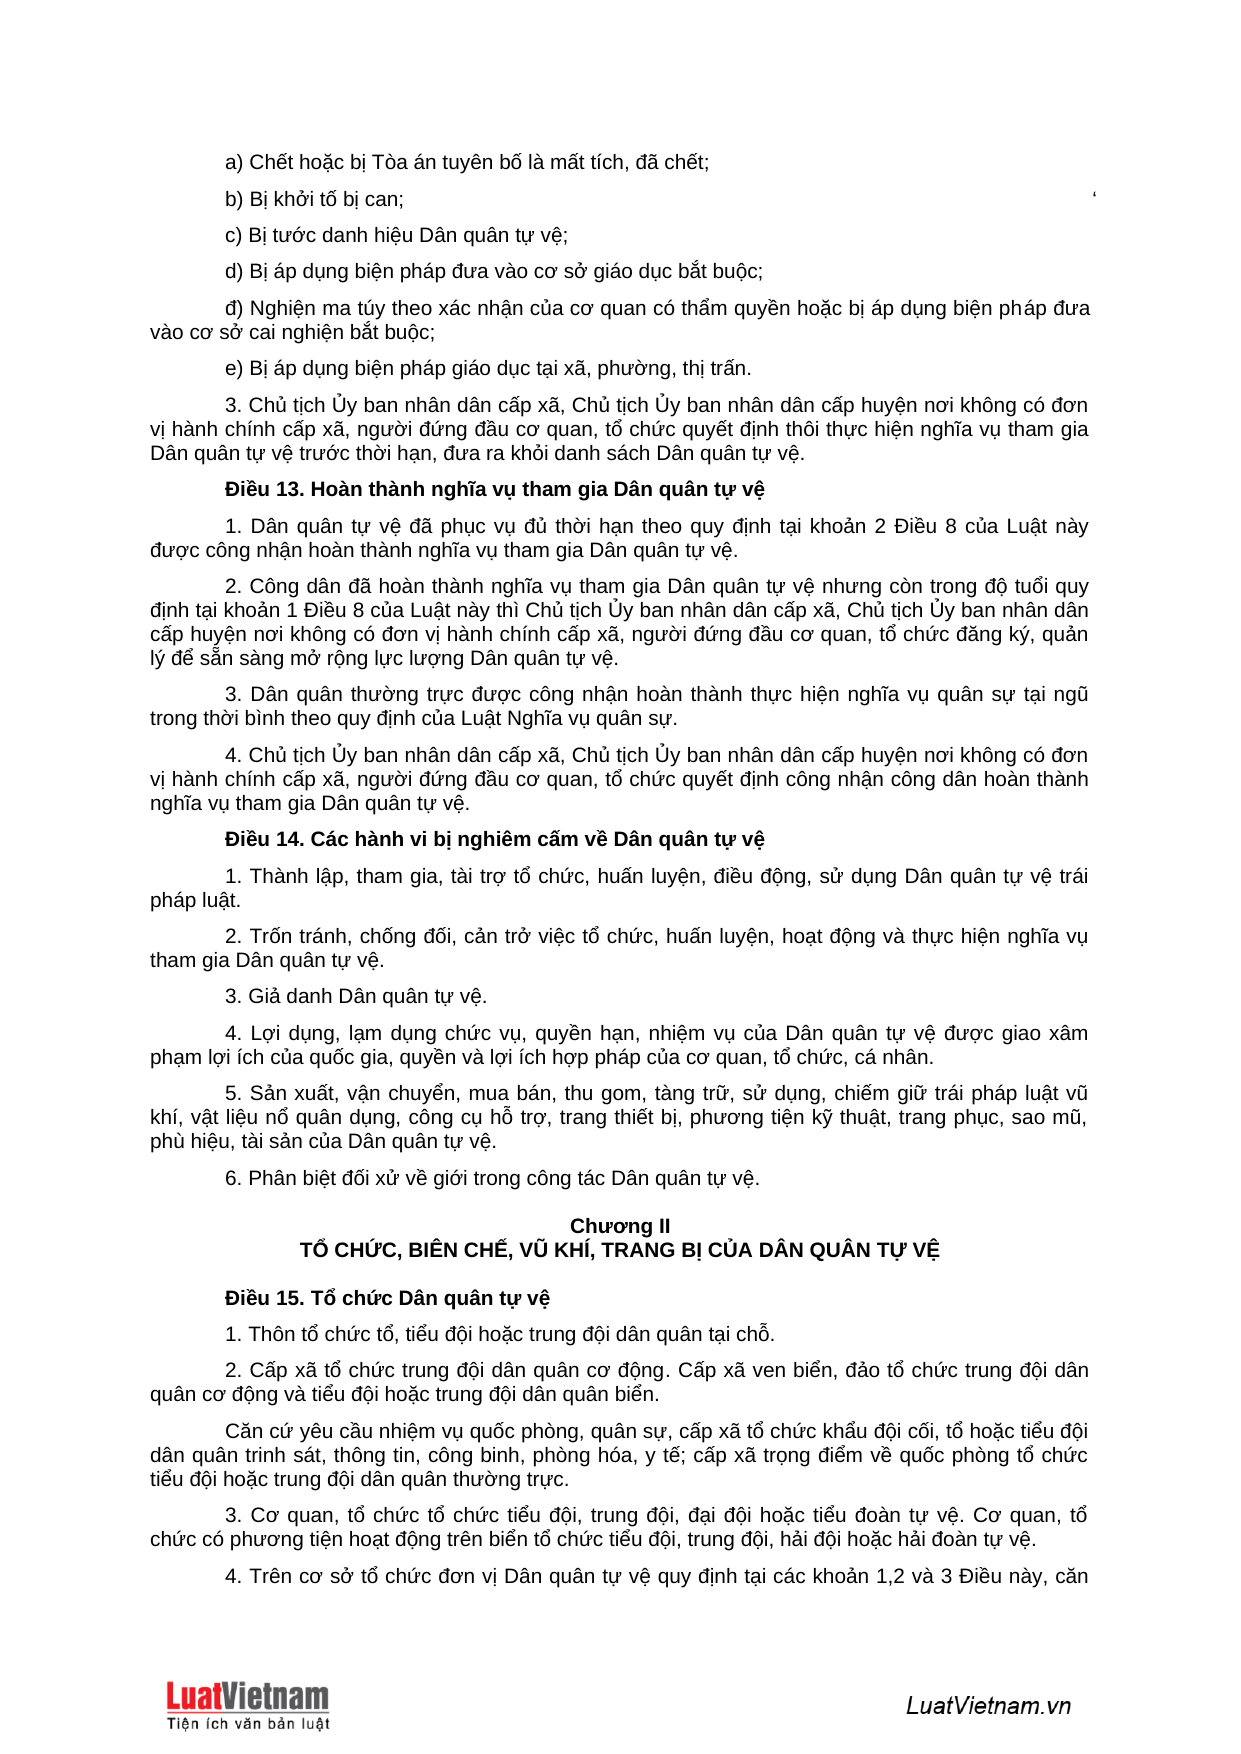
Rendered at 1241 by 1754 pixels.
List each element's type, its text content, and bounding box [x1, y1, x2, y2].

text TỔ CHỨC, BIÊN CHẾ, VŨ KHÍ, TRANG BỊ CỦA DÂN QUÂN TỰ VỆ [150, 1237, 1090, 1261]
text Chương II [150, 1213, 1090, 1237]
text đ) Nghiện ma túy theo xác nhận của cơ quan có thẩm quyền hoặc bị áp dụng biện pháp đưa vào cơ sở cai nghiện bắt buộc; [150, 296, 1090, 344]
text Điều 15. Tổ chức Dân quân tự vệ [150, 1285, 1090, 1309]
text 4. Lợi dụng, lạm dụng chức vụ, quyền hạn, nhiệm vụ của Dân quân tự vệ được giao xâm phạm lợi ích của quốc gia, quyền và lợi ích hợp pháp của cơ quan, tổ chức, cá nhân. [150, 1021, 1090, 1069]
text b) Bị khởi tố bị can; ‘ [150, 186, 1090, 210]
picture [150, 1658, 1090, 1754]
text 2. Trốn tránh, chống đối, cản trở việc tổ chức, huấn luyện, hoạt động và thực hiện nghĩa vụ tham gia Dân quân tự vệ. [150, 924, 1090, 972]
text 1. Dân quân tự vệ đã phục vụ đủ thời hạn theo quy định tại khoản 2 Điều 8 của Luật này được công nhận hoàn thành nghĩa vụ tham gia Dân quân tự vệ. [150, 513, 1090, 561]
text c) Bị tước danh hiệu Dân quân tự vệ; [150, 223, 1090, 247]
text 3. Chủ tịch Ủy ban nhân dân cấp xã, Chủ tịch Ủy ban nhân dân cấp huyện nơi không có đơn vị hành chính cấp xã, người đứng đầu cơ quan, tổ chức quyết định thôi thực hiện nghĩa vụ tham gia Dân quân tự vệ trước thời hạn, đưa ra khỏi danh sách Dân quân tự vệ. [150, 393, 1090, 464]
text 6. Phân biệt đối xử về giới trong công tác Dân quân tự vệ. [150, 1166, 1090, 1189]
text 3. Dân quân thường trực được công nhận hoàn thành thực hiện nghĩa vụ quân sự tại ngũ trong thời bình theo quy định của Luật Nghĩa vụ quân sự. [150, 682, 1090, 730]
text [150, 1563, 1090, 1587]
text 4. Chủ tịch Ủy ban nhân dân cấp xã, Chủ tịch Ủy ban nhân dân cấp huyện nơi không có đơn vị hành chính cấp xã, người đứng đầu cơ quan, tổ chức quyết định công nhận công dân hoàn thành nghĩa vụ tham gia Dân quân tự vệ. [150, 743, 1090, 814]
text 3. Cơ quan, tổ chức tổ chức tiểu đội, trung đội, đại đội hoặc tiểu đoàn tự vệ. Cơ quan, tổ chức có phương tiện hoạt động trên biển tổ chức tiểu đội, trung đội, hải đội hoặc hải đoàn tự vệ. [150, 1503, 1090, 1551]
text 2. Cấp xã tổ chức trung đội dân quân cơ động. Cấp xã ven biển, đảo tổ chức trung đội dân quân cơ động và tiểu đội hoặc trung đội dân quân biển. [150, 1358, 1090, 1406]
text 1. Thôn tổ chức tổ, tiểu đội hoặc trung đội dân quân tại chỗ. [150, 1322, 1090, 1346]
text Điều 14. Các hành vi bị nghiêm cấm về Dân quân tự vệ [150, 827, 1090, 851]
text d) Bị áp dụng biện pháp đưa vào cơ sở giáo dục bắt buộc; [150, 259, 1090, 283]
text 3. Giả danh Dân quân tự vệ. [150, 984, 1090, 1008]
text a) Chết hoặc bị Tòa án tuyên bố là mất tích, đã chết; [150, 150, 1090, 174]
text e) Bị áp dụng biện pháp giáo dục tại xã, phường, thị trấn. [150, 356, 1090, 380]
text 5. Sản xuất, vận chuyển, mua bán, thu gom, tàng trữ, sử dụng, chiếm giữ trái pháp luật vũ khí, vật liệu nổ quân dụng, công cụ hỗ trợ, trang thiết bị, phương tiện kỹ thuật, trang phục, sao mũ, phù hiệu, tài sản của Dân quân tự vệ. [150, 1081, 1090, 1153]
text Căn cứ yêu cầu nhiệm vụ quốc phòng, quân sự, cấp xã tổ chức khẩu đội cối, tổ hoặc tiểu đội dân quân trinh sát, thông tin, công binh, phòng hóa, y tế; cấp xã trọng điểm về quốc phòng tổ chức tiểu đội hoặc trung đội dân quân thường trực. [150, 1419, 1090, 1491]
text Điều 13. Hoàn thành nghĩa vụ tham gia Dân quân tự vệ [150, 477, 1090, 501]
text 2. Công dân đã hoàn thành nghĩa vụ tham gia Dân quân tự vệ nhưng còn trong độ tuổi quy định tại khoản 1 Điều 8 của Luật này thì Chủ tịch Ủy ban nhân dân cấp xã, Chủ tịch Ủy ban nhân dân cấp huyện nơi không có đơn vị hành chính cấp xã, người đứng đầu cơ quan, tổ chức đăng ký, quản lý để sẵn sàng mở rộng lực lượng Dân quân tự vệ. [150, 574, 1090, 670]
text 1. Thành lập, tham gia, tài trợ tổ chức, huấn luyện, điều động, sử dụng Dân quân tự vệ trái pháp luật. [150, 863, 1090, 911]
